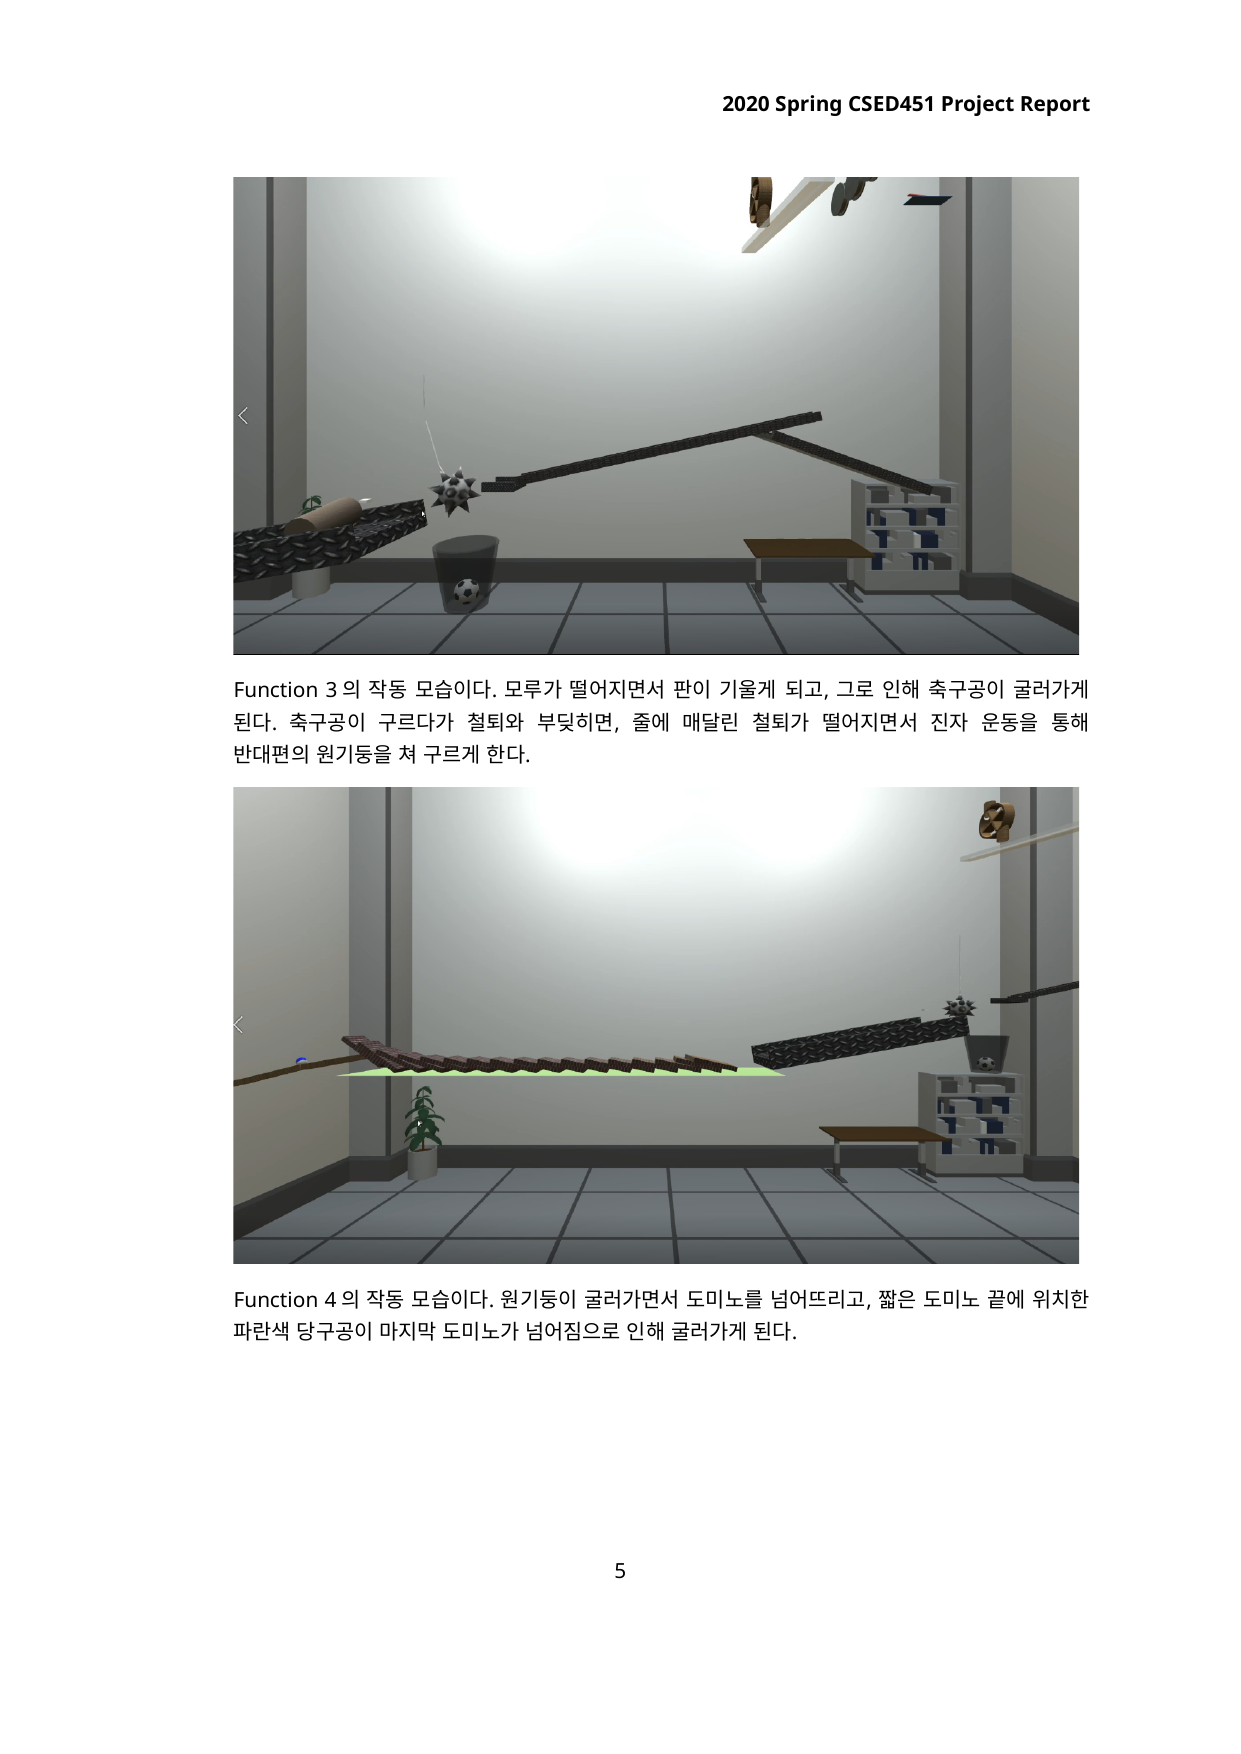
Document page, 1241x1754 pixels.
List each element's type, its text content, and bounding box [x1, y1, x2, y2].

picture [233, 177, 1080, 655]
list Function 3의 작동 모습이다. 모루가 떨어지면서 판이 기울게 되고, 그로 인해 축구공이 굴러가게 된다. 축구공이 구르다가 철퇴와 부딪히면, 줄에 매달린 철퇴가 떨어지면서 진자 운동을 통해 반대편의 원기둥을 쳐 구르게 한다. [233, 673, 1090, 769]
picture [233, 787, 1080, 1264]
list Function 4의 작동 모습이다. 원기둥이 굴러가면서 도미노를 넘어뜨리고, 짧은 도미노 끝에 위치한 파란색 당구공이 마지막 도미노가 넘어짐으로 인해 굴러가게 된다. [233, 1283, 1090, 1346]
